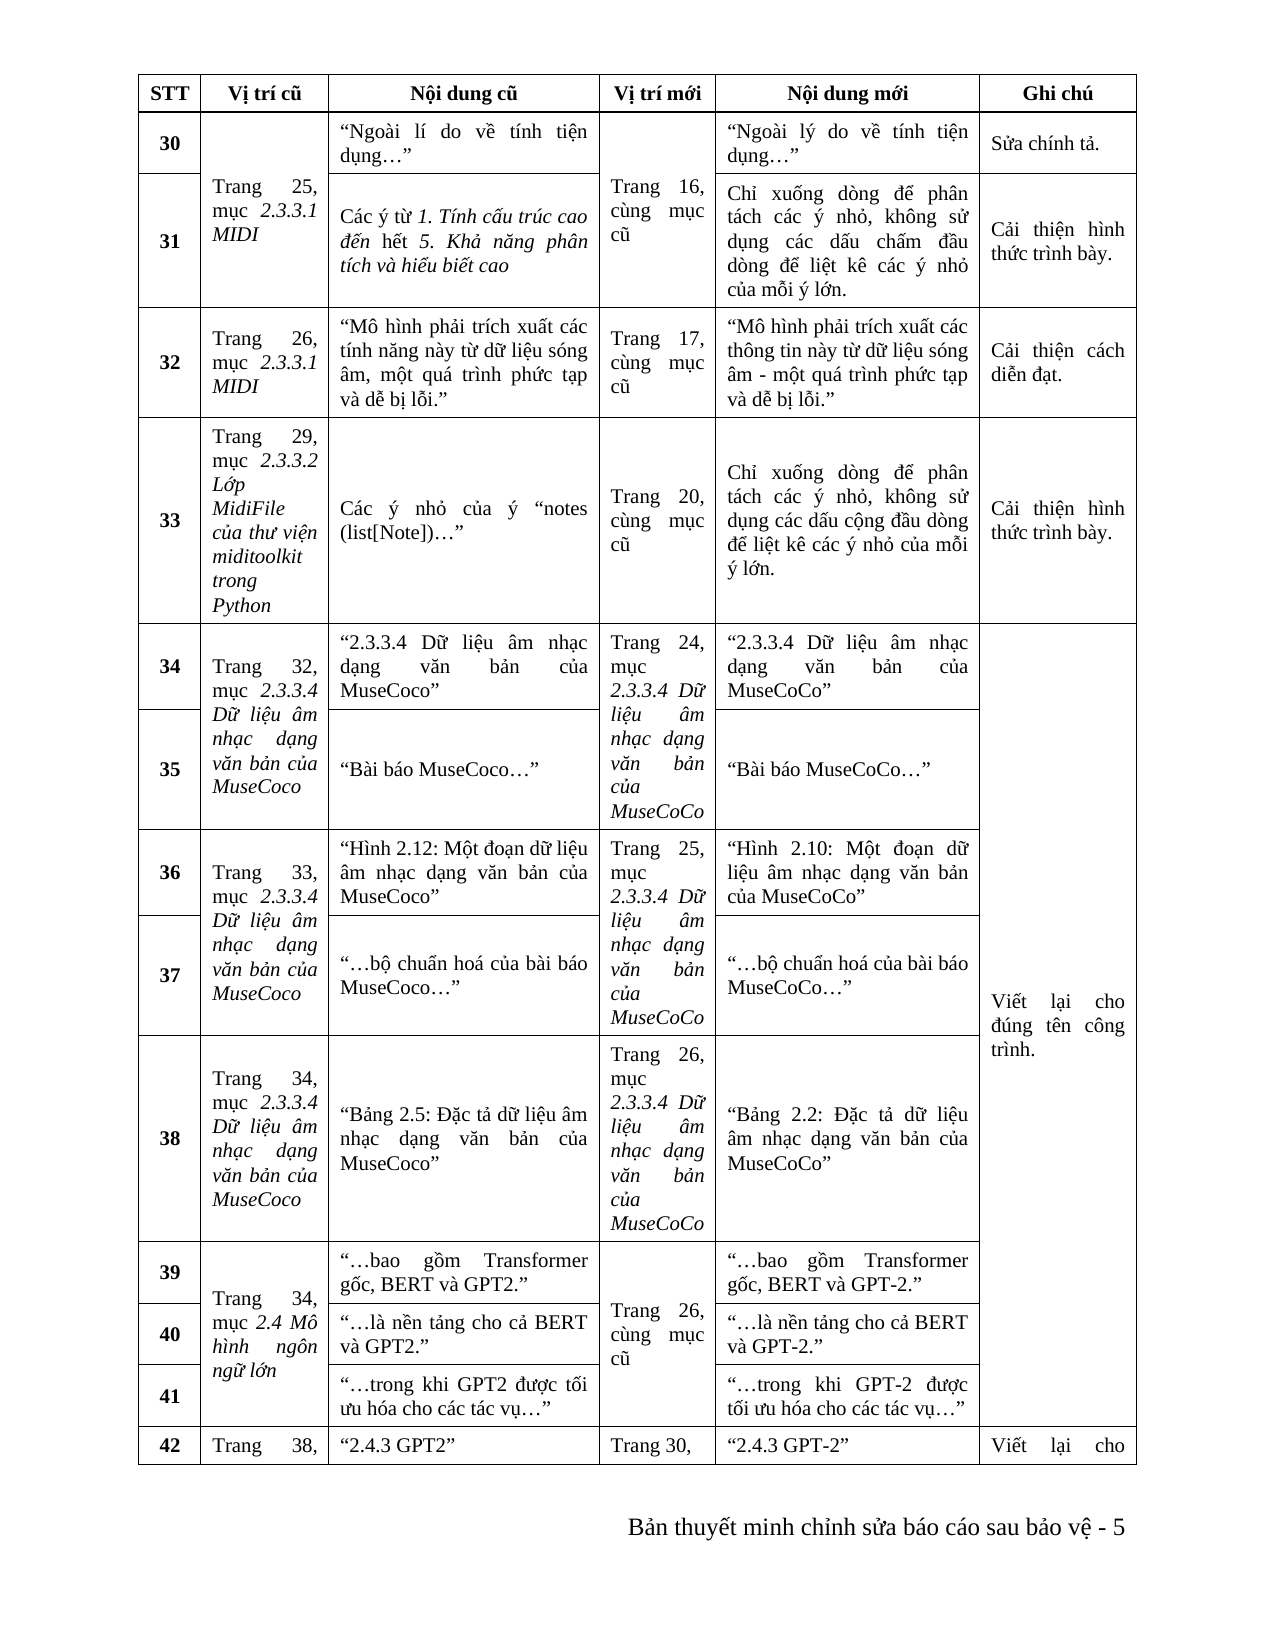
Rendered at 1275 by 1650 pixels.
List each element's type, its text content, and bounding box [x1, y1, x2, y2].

table_cell “2.4.3 GPT-2” [716, 1427, 979, 1463]
table_cell 30 [139, 113, 200, 173]
table_cell “…bộ chuẩn hoá của bài báo MuseCoco…” [329, 916, 599, 1035]
table_cell Trang 26, mục 2.3.3.1 MIDI [201, 308, 328, 417]
table_cell “Mô hình phải trích xuất các thông tin này từ dữ liệu sóng âm - một quá trình phức tạp và dễ bị lỗi.” [716, 308, 979, 417]
table_cell Sửa chính tả. [980, 113, 1136, 173]
table_cell “Mô hình phải trích xuất các tính năng này từ dữ liệu sóng âm, một quá trình phức tạp và dễ bị lỗi.” [329, 308, 599, 417]
table_cell Trang 34, mục 2.3.3.4 Dữ liệu âm nhạc dạng văn bản của MuseCoco [201, 1036, 328, 1241]
table_cell Cải thiện hình thức trình bày. [980, 418, 1136, 623]
table_cell “Hình 2.10: Một đoạn dữ liệu âm nhạc dạng văn bản của MuseCoCo” [716, 830, 979, 914]
table_cell Các ý từ 1. Tính cấu trúc cao đến hết 5. Khả năng phân tích và hiểu biết cao [329, 174, 599, 307]
table_header Vị trí cũ [201, 75, 328, 111]
table_cell Trang 16, cùng mục cũ [600, 113, 715, 307]
table_cell “2.3.3.4 Dữ liệu âm nhạc dạng văn bản của MuseCoCo” [716, 624, 979, 708]
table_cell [980, 1427, 1136, 1463]
table_cell Chỉ xuống dòng để phân tách các ý nhỏ, không sử dụng các dấu chấm đầu dòng để liệt kê các ý nhỏ của mỗi ý lớn. [716, 174, 979, 307]
table_cell 35 [139, 710, 200, 829]
table_cell 38 [139, 1036, 200, 1241]
table_cell 31 [139, 174, 200, 307]
table_header Nội dung cũ [329, 75, 599, 111]
table_cell Trang 26, mục 2.3.3.4 Dữ liệu âm nhạc dạng văn bản của MuseCoCo [600, 1036, 715, 1241]
table_cell “2.4.3 GPT2” [329, 1427, 599, 1463]
table_cell “…bao gồm Transformer gốc, BERT và GPT-2.” [716, 1242, 979, 1303]
table_cell Trang 33, mục 2.3.3.4 Dữ liệu âm nhạc dạng văn bản của MuseCoco [201, 830, 328, 1035]
table_cell “Bài báo MuseCoCo…” [716, 710, 979, 829]
table_cell “Bảng 2.5: Đặc tả dữ liệu âm nhạc dạng văn bản của MuseCoco” [329, 1036, 599, 1241]
table_cell Trang 26, cùng mục cũ [600, 1242, 715, 1426]
table_cell “Hình 2.12: Một đoạn dữ liệu âm nhạc dạng văn bản của MuseCoco” [329, 830, 599, 914]
table_cell “Bài báo MuseCoco…” [329, 710, 599, 829]
table_cell 37 [139, 916, 200, 1035]
table_cell Các ý nhỏ của ý “notes (list[Note])…” [329, 418, 599, 623]
table_cell Trang 25, mục 2.3.3.4 Dữ liệu âm nhạc dạng văn bản của MuseCoCo [600, 830, 715, 1035]
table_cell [600, 1427, 715, 1463]
table_cell “…trong khi GPT2 được tối ưu hóa cho các tác vụ…” [329, 1365, 599, 1426]
table_cell “…là nền tảng cho cả BERT và GPT2.” [329, 1304, 599, 1364]
table_cell “…trong khi GPT-2 được tối ưu hóa cho các tác vụ…” [716, 1365, 979, 1426]
table_cell Trang 34, mục 2.4 Mô hình ngôn ngữ lớn [201, 1242, 328, 1426]
table_cell Trang 20, cùng mục cũ [600, 418, 715, 623]
table_cell Trang 29, mục 2.3.3.2 Lớp MidiFile của thư viện miditoolkit trong Python [201, 418, 328, 623]
table_cell 33 [139, 418, 200, 623]
table_cell 40 [139, 1304, 200, 1364]
table_cell 32 [139, 308, 200, 417]
table_cell Cải thiện hình thức trình bày. [980, 174, 1136, 307]
table_cell “Ngoài lí do về tính tiện dụng…” [329, 113, 599, 173]
table_cell “…bao gồm Transformer gốc, BERT và GPT2.” [329, 1242, 599, 1303]
table_cell “2.3.3.4 Dữ liệu âm nhạc dạng văn bản của MuseCoco” [329, 624, 599, 708]
table_header STT [139, 75, 200, 111]
table_cell Trang 24, mục 2.3.3.4 Dữ liệu âm nhạc dạng văn bản của MuseCoCo [600, 624, 715, 829]
table_cell 36 [139, 830, 200, 914]
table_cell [201, 1427, 328, 1463]
table_cell 34 [139, 624, 200, 708]
table_cell 39 [139, 1242, 200, 1303]
table_cell Trang 17, cùng mục cũ [600, 308, 715, 417]
table_cell 42 [139, 1427, 200, 1463]
table_cell Trang 25, mục 2.3.3.1 MIDI [201, 113, 328, 307]
table_cell “…bộ chuẩn hoá của bài báo MuseCoCo…” [716, 916, 979, 1035]
table_cell “Ngoài lý do về tính tiện dụng…” [716, 113, 979, 173]
table_cell Cải thiện cách diễn đạt. [980, 308, 1136, 417]
table_cell Trang 32, mục 2.3.3.4 Dữ liệu âm nhạc dạng văn bản của MuseCoco [201, 624, 328, 829]
table_cell Chỉ xuống dòng để phân tách các ý nhỏ, không sử dụng các dấu cộng đầu dòng để liệt kê các ý nhỏ của mỗi ý lớn. [716, 418, 979, 623]
table_cell “…là nền tảng cho cả BERT và GPT-2.” [716, 1304, 979, 1364]
table_cell 41 [139, 1365, 200, 1426]
table_header Vị trí mới [600, 75, 715, 111]
table_cell “Bảng 2.2: Đặc tả dữ liệu âm nhạc dạng văn bản của MuseCoCo” [716, 1036, 979, 1241]
table_header Nội dung mới [716, 75, 979, 111]
table_header Ghi chú [980, 75, 1136, 111]
table_cell Viết lại cho đúng tên công trình. [980, 624, 1136, 1426]
